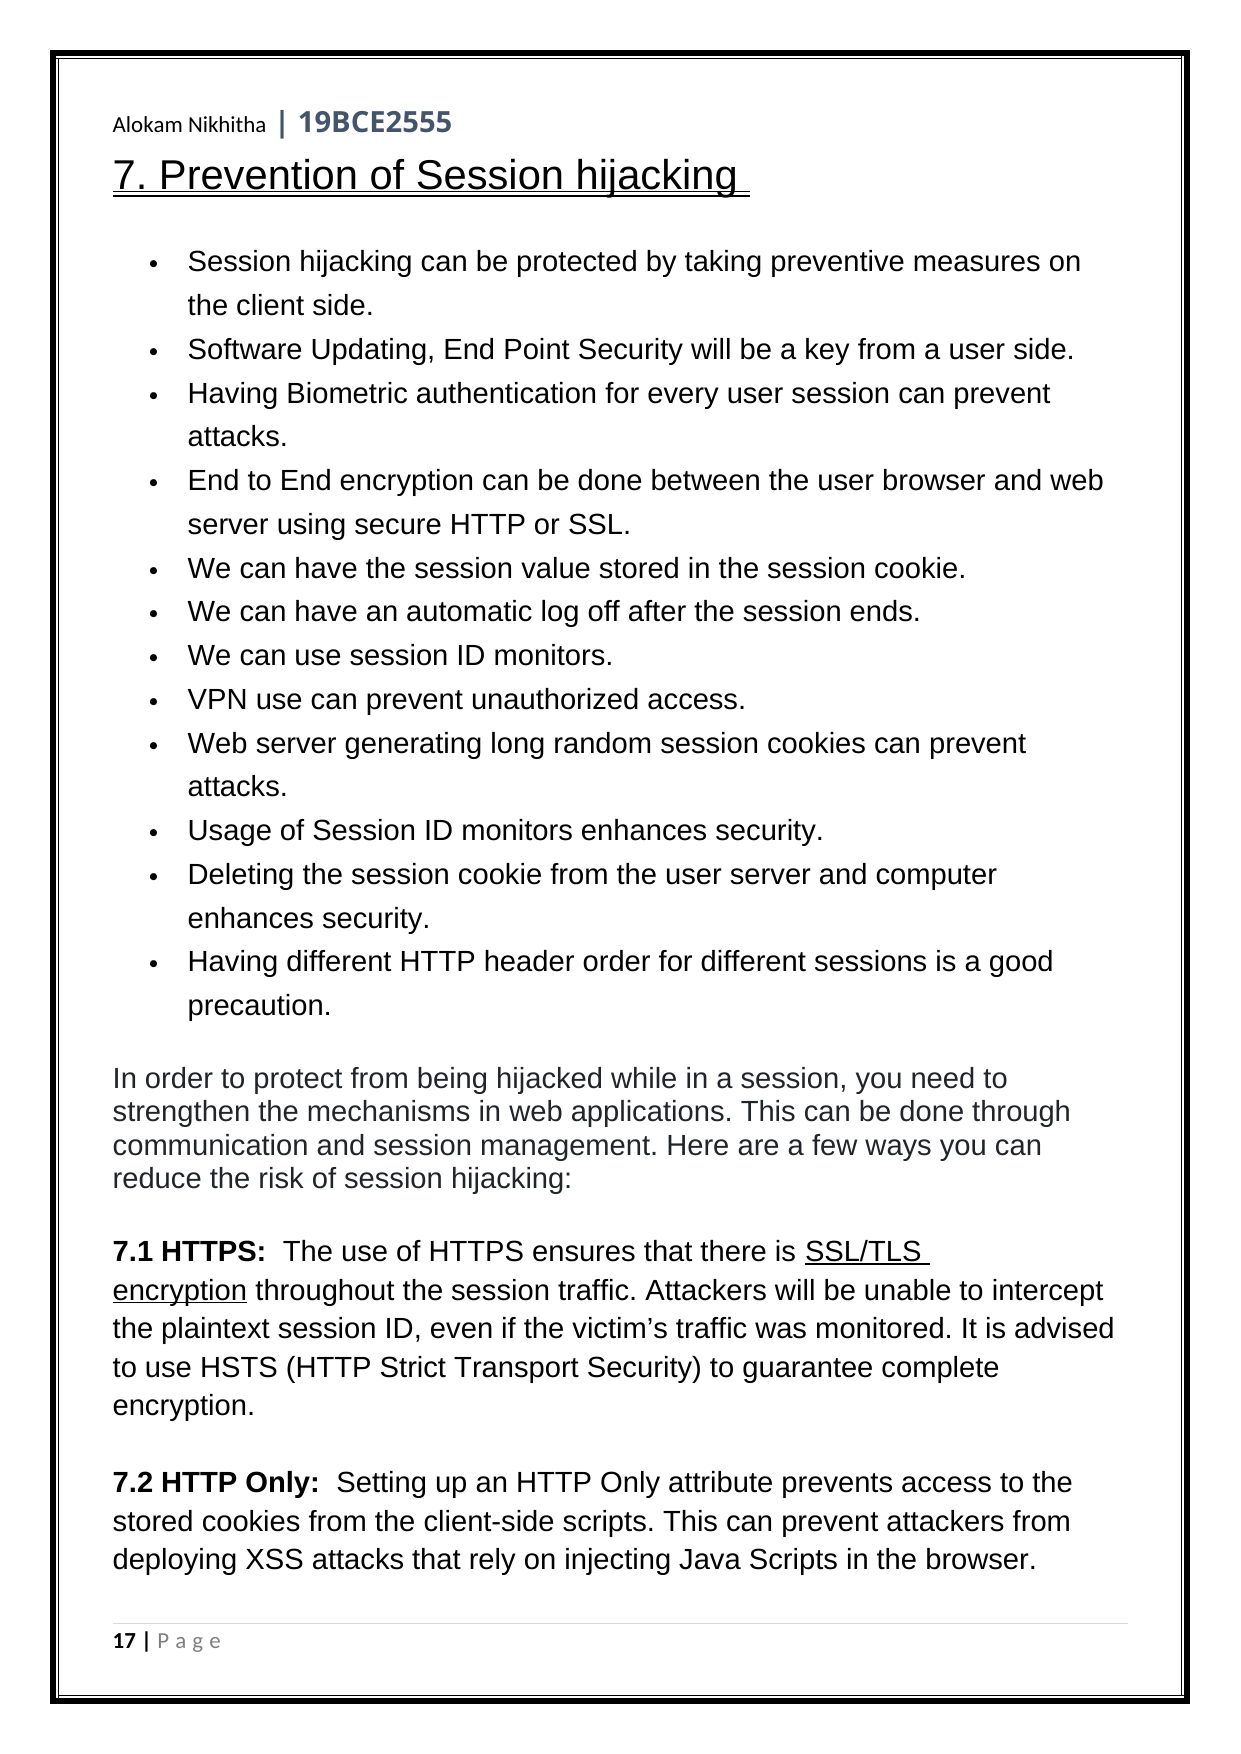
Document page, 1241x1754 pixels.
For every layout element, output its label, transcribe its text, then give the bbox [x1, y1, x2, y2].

text 7.2 HTTP Only: Setting up an HTTP Only attribute prevents access to the stored cookies from the client-side scripts. This can prevent attackers from deploying XSS attacks that rely on injecting Java Scripts in the browser. [112, 1465, 1128, 1576]
list Web server generating long random session cookies can prevent attacks. [150, 716, 1128, 803]
list We can use session ID monitors. [150, 628, 1128, 672]
list We can have an automatic log off after the session ends. [150, 584, 1128, 628]
list End to End encryption can be done between the user browser and web server using secure HTTP or SSL. [150, 453, 1128, 541]
list VPN use can prevent unauthorized access. [150, 672, 1128, 716]
list Deleting the session cookie from the user server and computer enhances security. [150, 847, 1128, 934]
list Having Biometric authentication for every user session can prevent attacks. [150, 366, 1128, 453]
list Software Updating, End Point Security will be a key from a user side. [150, 322, 1128, 366]
list Having different HTTP header order for different sessions is a good precaution. [150, 934, 1128, 1022]
text In order to protect from being hijacked while in a session, you need to strengthen the mechanisms in web applications. This can be done through communication and session management. Here are a few ways you can reduce the risk of session hijacking: [112, 1061, 1128, 1195]
list Usage of Session ID monitors enhances security. [150, 803, 1128, 847]
list Session hijacking can be protected by taking preventive measures on the client side. [150, 234, 1128, 322]
list We can have the session value stored in the session cookie. [150, 541, 1128, 584]
text 7.1 HTTPS: The use of HTTPS ensures that there is SSL/TLS encryption throughout the session traffic. Attackers will be unable to intercept the plaintext session ID, even if the victim’s traffic was monitored. It is advised to use HSTS (HTTP Strict Transport Security) to guarantee complete encryption. [112, 1234, 1128, 1422]
text 7. Prevention of Session hijacking [112, 150, 1128, 198]
